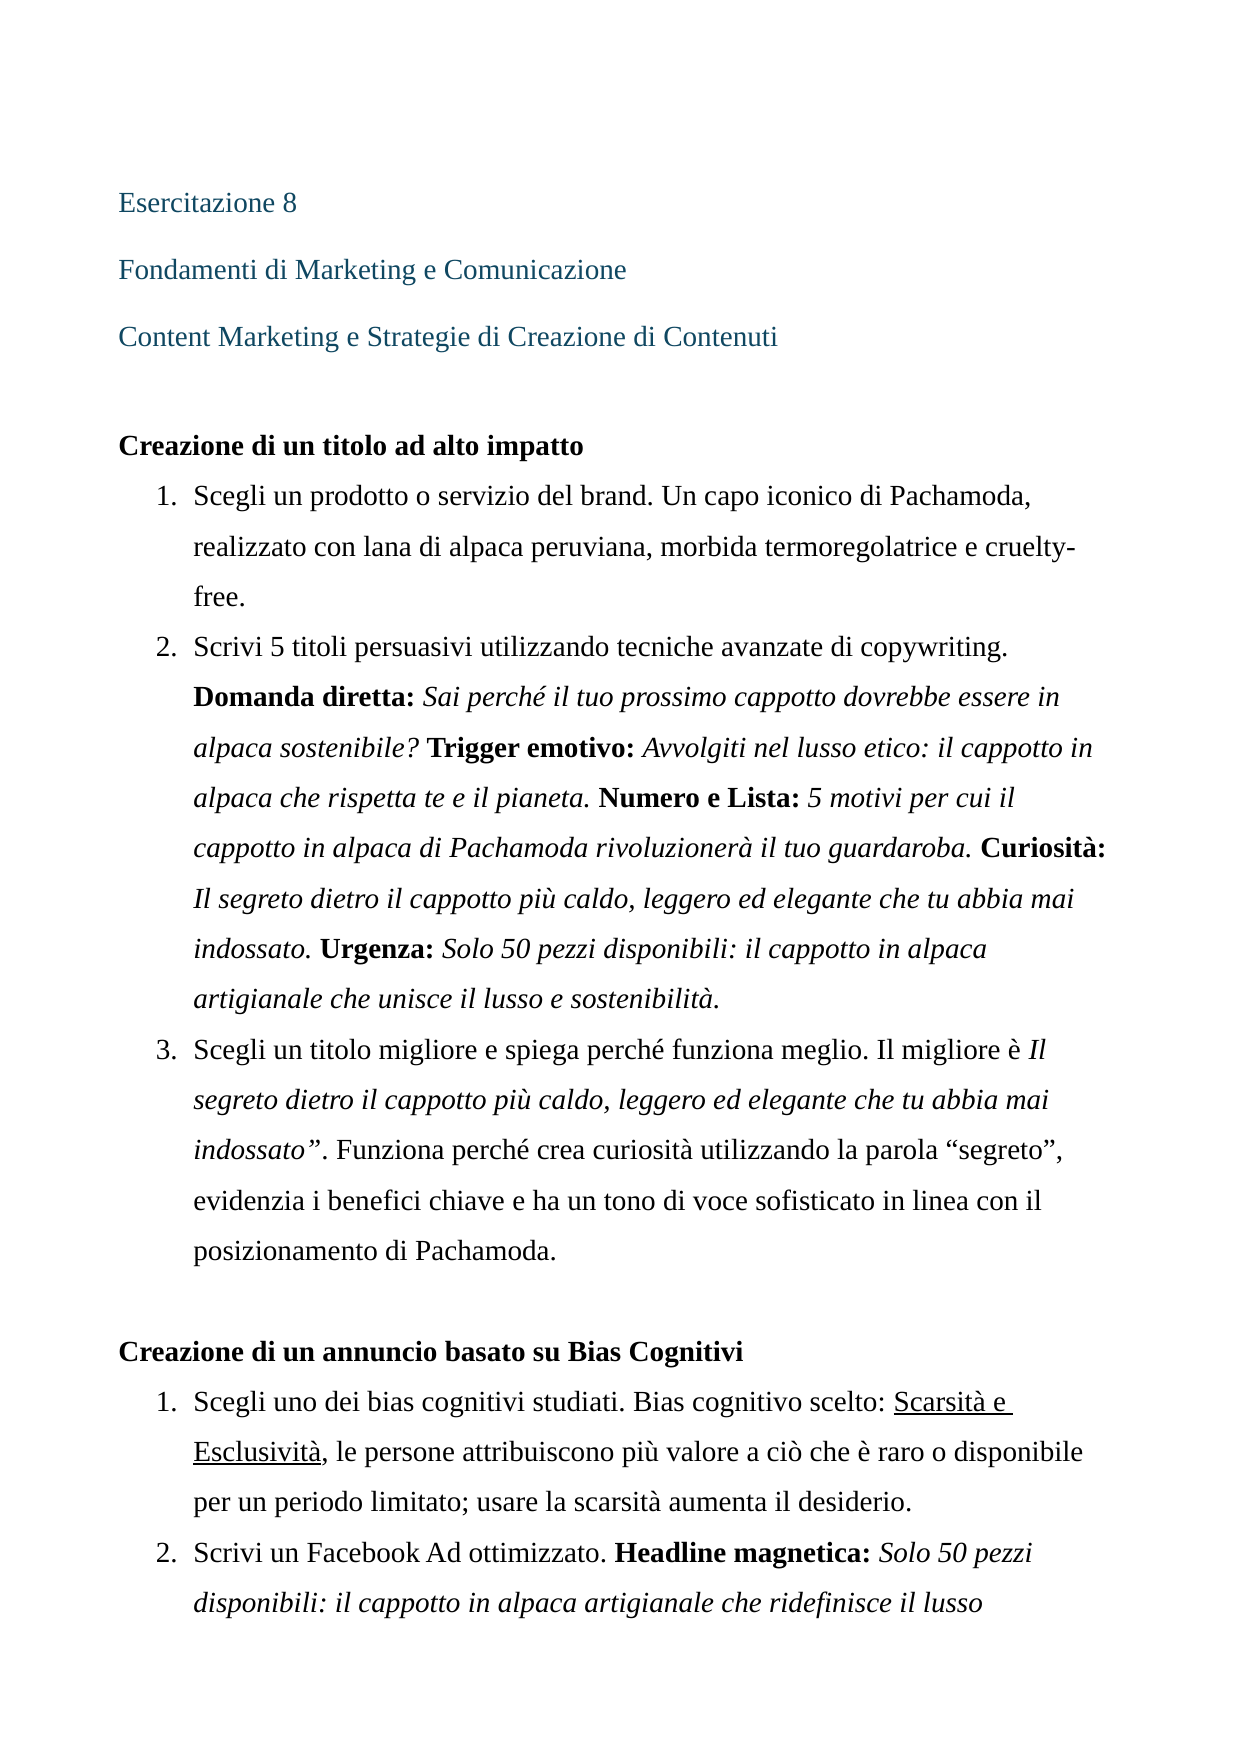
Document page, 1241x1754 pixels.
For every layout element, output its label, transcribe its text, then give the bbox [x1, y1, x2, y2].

text Creazione di un titolo ad alto impatto [118, 428, 1122, 462]
list Scegli un titolo migliore e spiega perché funziona meglio. Il migliore è Il segreto dietro il cappotto più caldo, leggero ed elegante che tu abbia mai indossato”. Funziona perché crea curiosità utilizzando la parola “segreto”, evidenzia i benefici chiave e ha un tono di voce sofisticato in linea con il posizionamento di Pachamoda. [156, 1032, 1122, 1267]
subtitle Esercitazione 8 [118, 185, 1122, 219]
list Scrivi 5 titoli persuasivi utilizzando tecniche avanzate di copywriting. Domanda diretta: Sai perché il tuo prossimo cappotto dovrebbe essere in alpaca sostenibile? Trigger emotivo: Avvolgiti nel lusso etico: il cappotto in alpaca che rispetta te e il pianeta. Numero e Lista: 5 motivi per cui il cappotto in alpaca di Pachamoda rivoluzionerà il tuo guardaroba. Curiosità: Il segreto dietro il cappotto più caldo, leggero ed elegante che tu abbia mai indossato. Urgenza: Solo 50 pezzi disponibili: il cappotto in alpaca artigianale che unisce il lusso e sostenibilità. [156, 629, 1122, 1015]
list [156, 1535, 1122, 1619]
text Creazione di un annuncio basato su Bias Cognitivi [118, 1334, 1122, 1367]
list Scegli uno dei bias cognitivi studiati. Bias cognitivo scelto: Scarsità e Esclusività, le persone attribuiscono più valore a ciò che è raro o disponibile per un periodo limitato; usare la scarsità aumenta il desiderio. [156, 1384, 1122, 1518]
list Scegli un prodotto o servizio del brand. Un capo iconico di Pachamoda, realizzato con lana di alpaca peruviana, morbida termoregolatrice e cruelty-free. [156, 478, 1122, 612]
subtitle Fondamenti di Marketing e Comunicazione [118, 252, 1122, 286]
subtitle Content Marketing e Strategie di Creazione di Contenuti [118, 319, 1122, 353]
